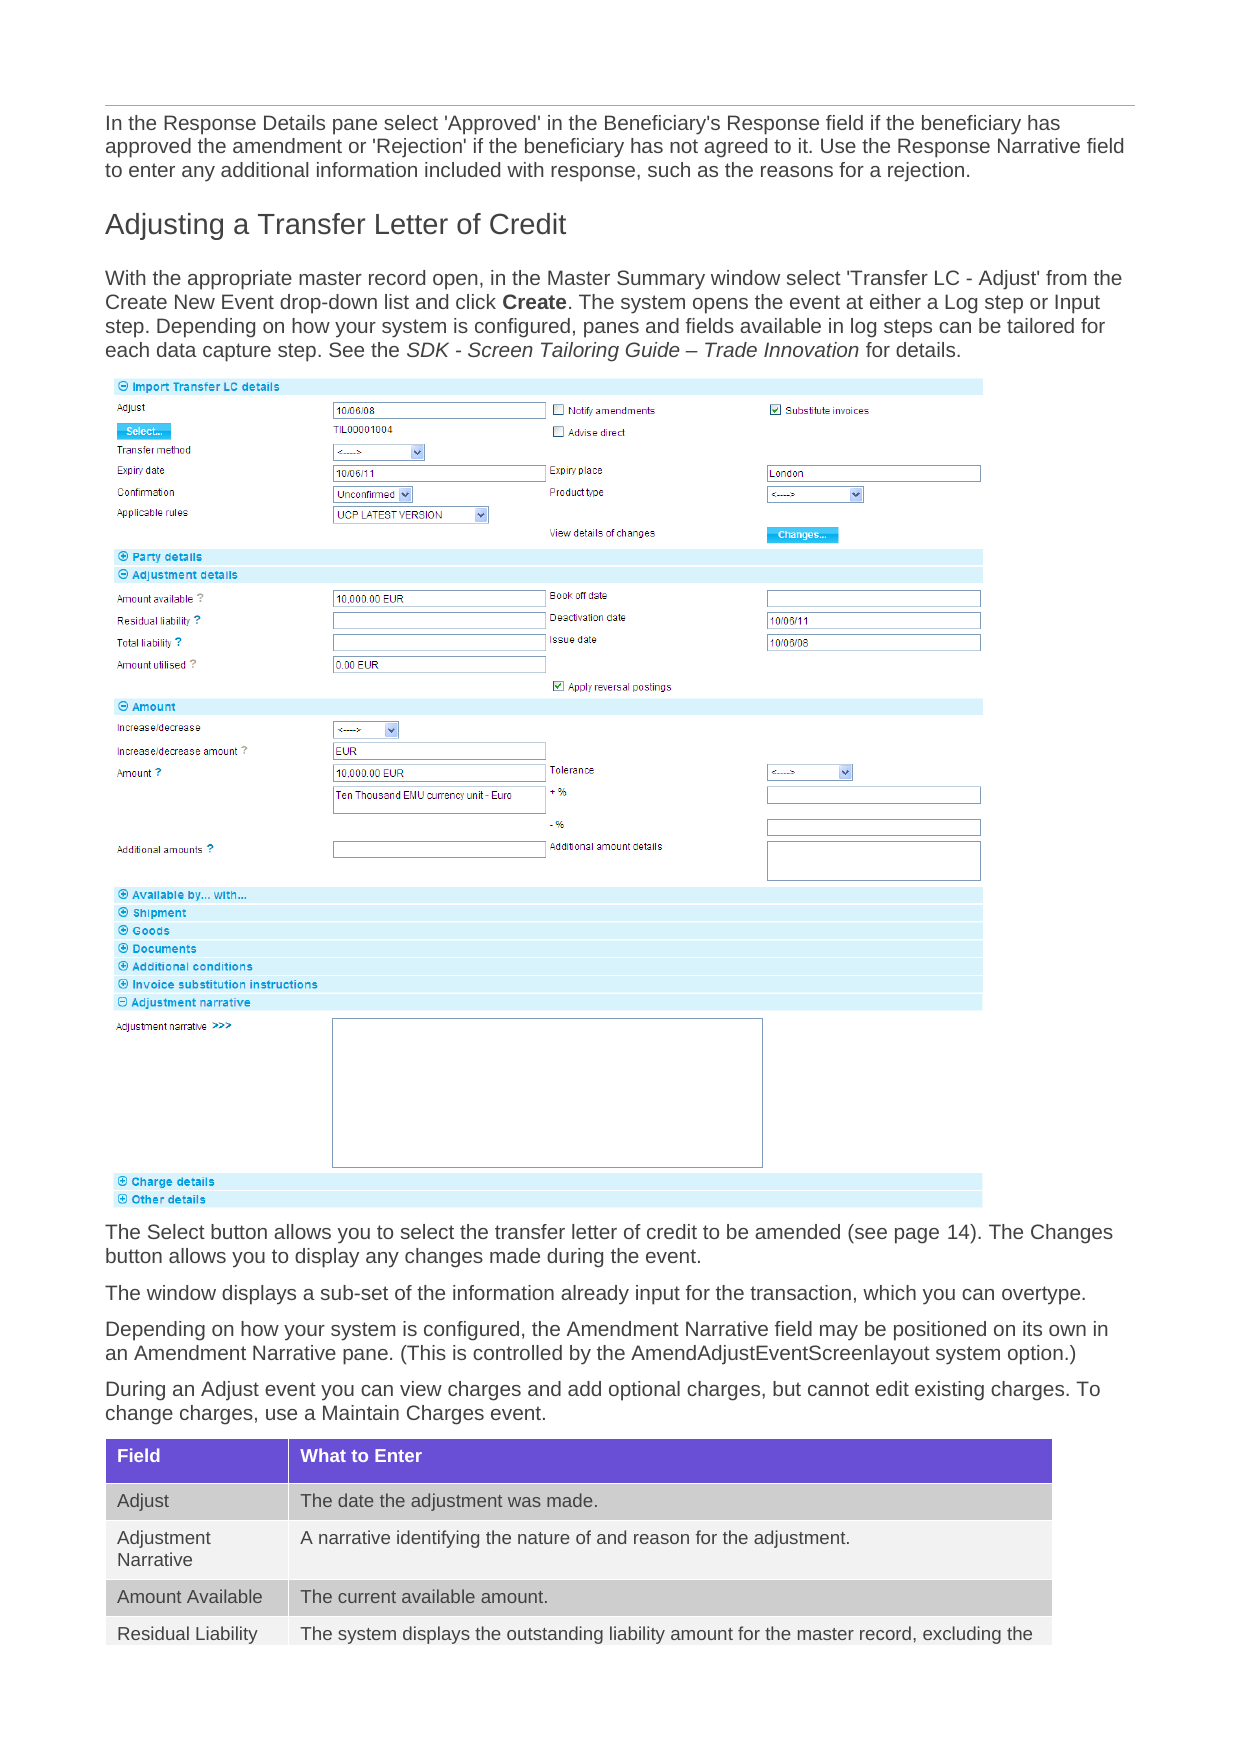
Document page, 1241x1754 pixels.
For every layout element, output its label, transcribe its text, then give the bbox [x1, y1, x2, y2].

table_cell Residual Liability [106, 1617, 288, 1645]
text With the appropriate master record open, in the Master Summary window select 'Transfer LC - Adjust' from the Create New Event drop-down list and click Create. The system opens the event at either a Log step or Input step. Depending on how your system is configured, panes and fields available in log steps can be tailored for each data capture step. See the SDK - Screen Tailoring Guide – Trade Innovation for details. [105, 266, 1135, 362]
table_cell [289, 1617, 1052, 1645]
text The window displays a sub-set of the information already input for the transaction, which you can overtype. [105, 1280, 1135, 1304]
table_header What to Enter [289, 1439, 1052, 1483]
table_cell A narrative identifying the nature of and reason for the adjustment. [289, 1521, 1052, 1579]
table_cell The current available amount. [289, 1580, 1052, 1616]
table_cell Adjustment Narrative [106, 1521, 288, 1579]
picture [105, 374, 991, 1208]
text In the Response Details pane select 'Approved' in the Beneficiary's Response field if the beneficiary has approved the amendment or 'Rejection' if the beneficiary has not agreed to it. Use the Response Narrative field to enter any additional information included with response, such as the reasons for a rejection. [105, 110, 1135, 182]
table_header Field [106, 1439, 288, 1483]
text During an Adjust event you can view charges and add optional charges, but cannot edit existing charges. To change charges, use a Maintain Charges event. [105, 1377, 1135, 1425]
subtitle Adjusting a Transfer Letter of Credit [105, 207, 1135, 241]
table_cell Adjust [106, 1484, 288, 1520]
table_cell Amount Available [106, 1580, 288, 1616]
text The Select button allows you to select the transfer letter of credit to be amended (see page 15). The Changes button allows you to display any changes made during the event. [105, 1220, 1135, 1268]
text Depending on how your system is configured, the Amendment Narrative field may be positioned on its own in an Amendment Narrative pane. (This is controlled by the AmendAdjustEventScreenlayout system option.) [105, 1317, 1135, 1365]
table_cell The date the adjustment was made. [289, 1484, 1052, 1520]
